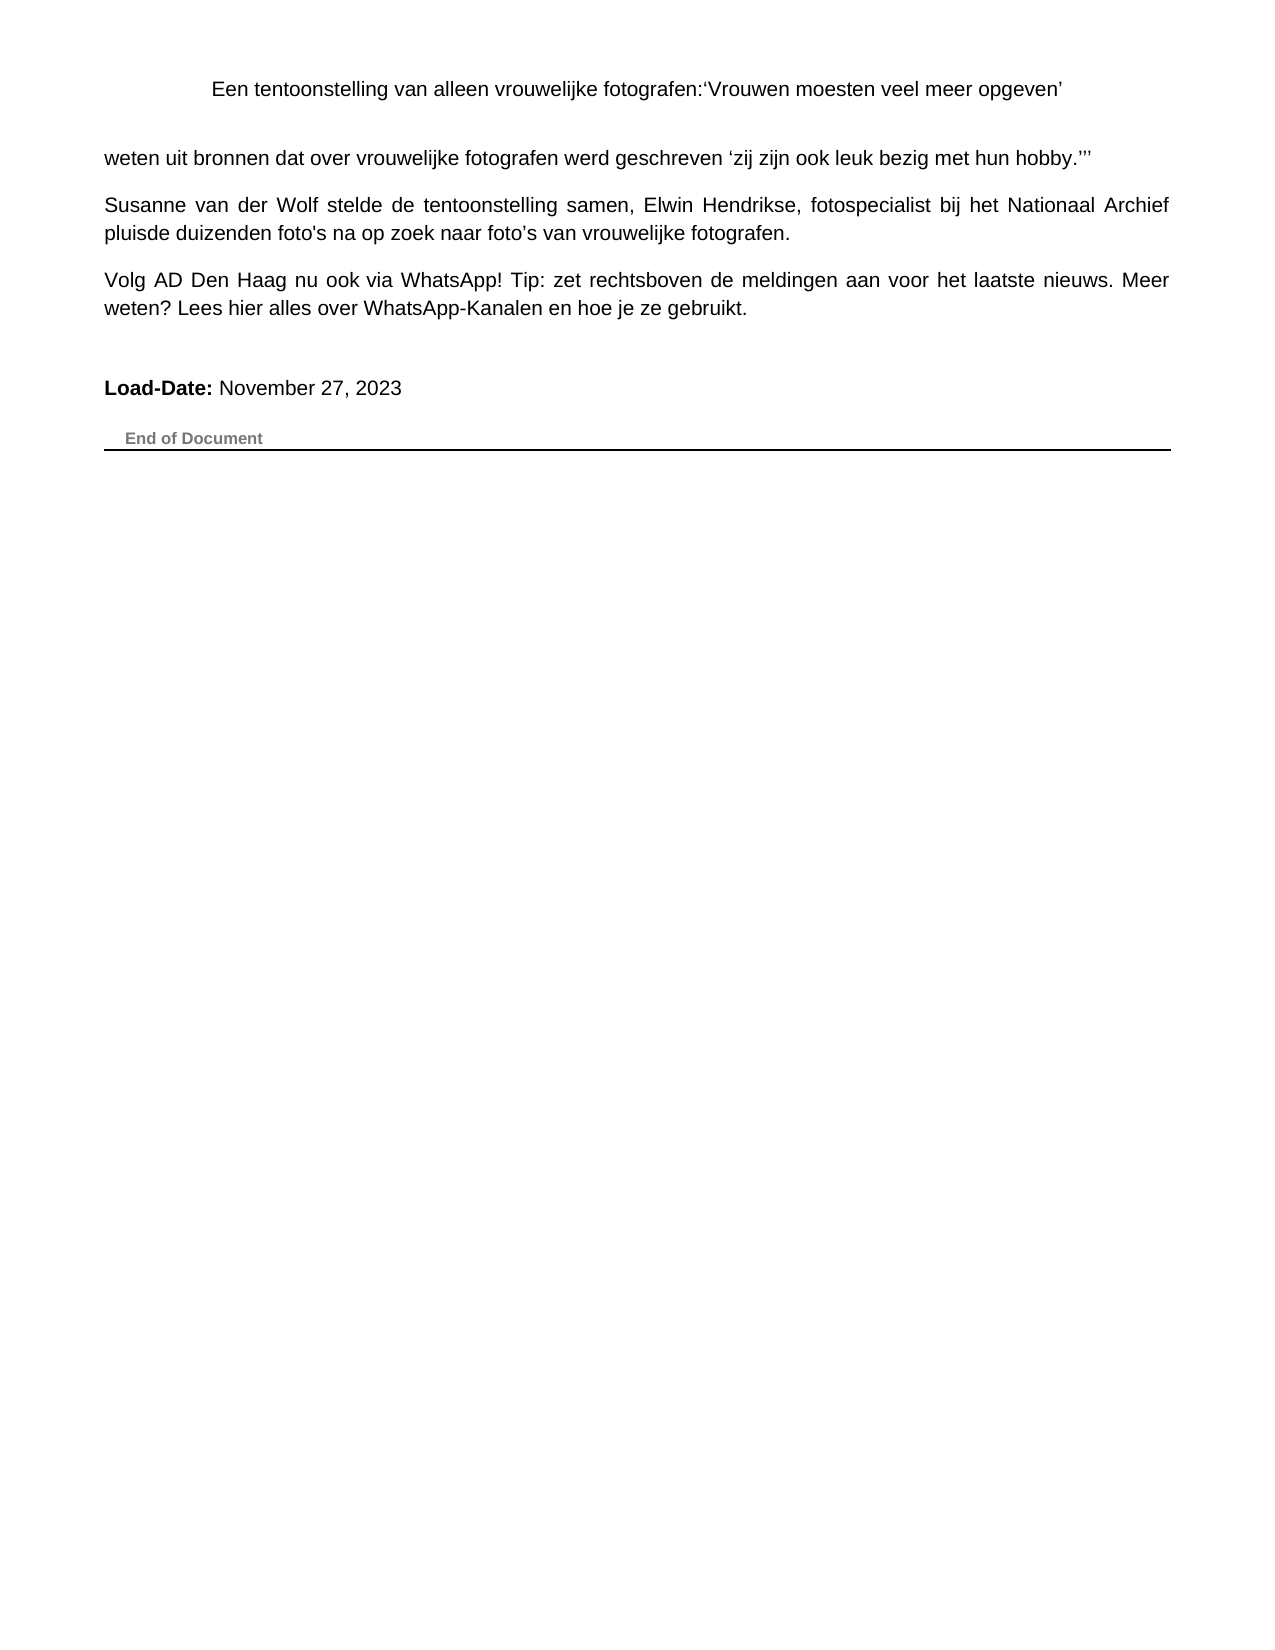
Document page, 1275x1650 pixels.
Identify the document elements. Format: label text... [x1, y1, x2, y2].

text Load-Date: November 27, 2023 [104, 344, 1171, 400]
text End of Document [125, 429, 1171, 448]
text Volg AD Den Haag nu ook via WhatsApp! Tip: zet rechtsboven de meldingen aan voor het laatste nieuws. Meer weten? Lees hier alles over WhatsApp-Kanalen en hoe je ze gebruikt. [104, 265, 1171, 319]
text Susanne van der Wolf stelde de tentoonstelling samen, Elwin Hendrikse, fotospecialist bij het Nationaal Archief pluisde duizenden foto's na op zoek naar foto’s van vrouwelijke fotografen. [104, 190, 1171, 244]
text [104, 142, 1171, 169]
